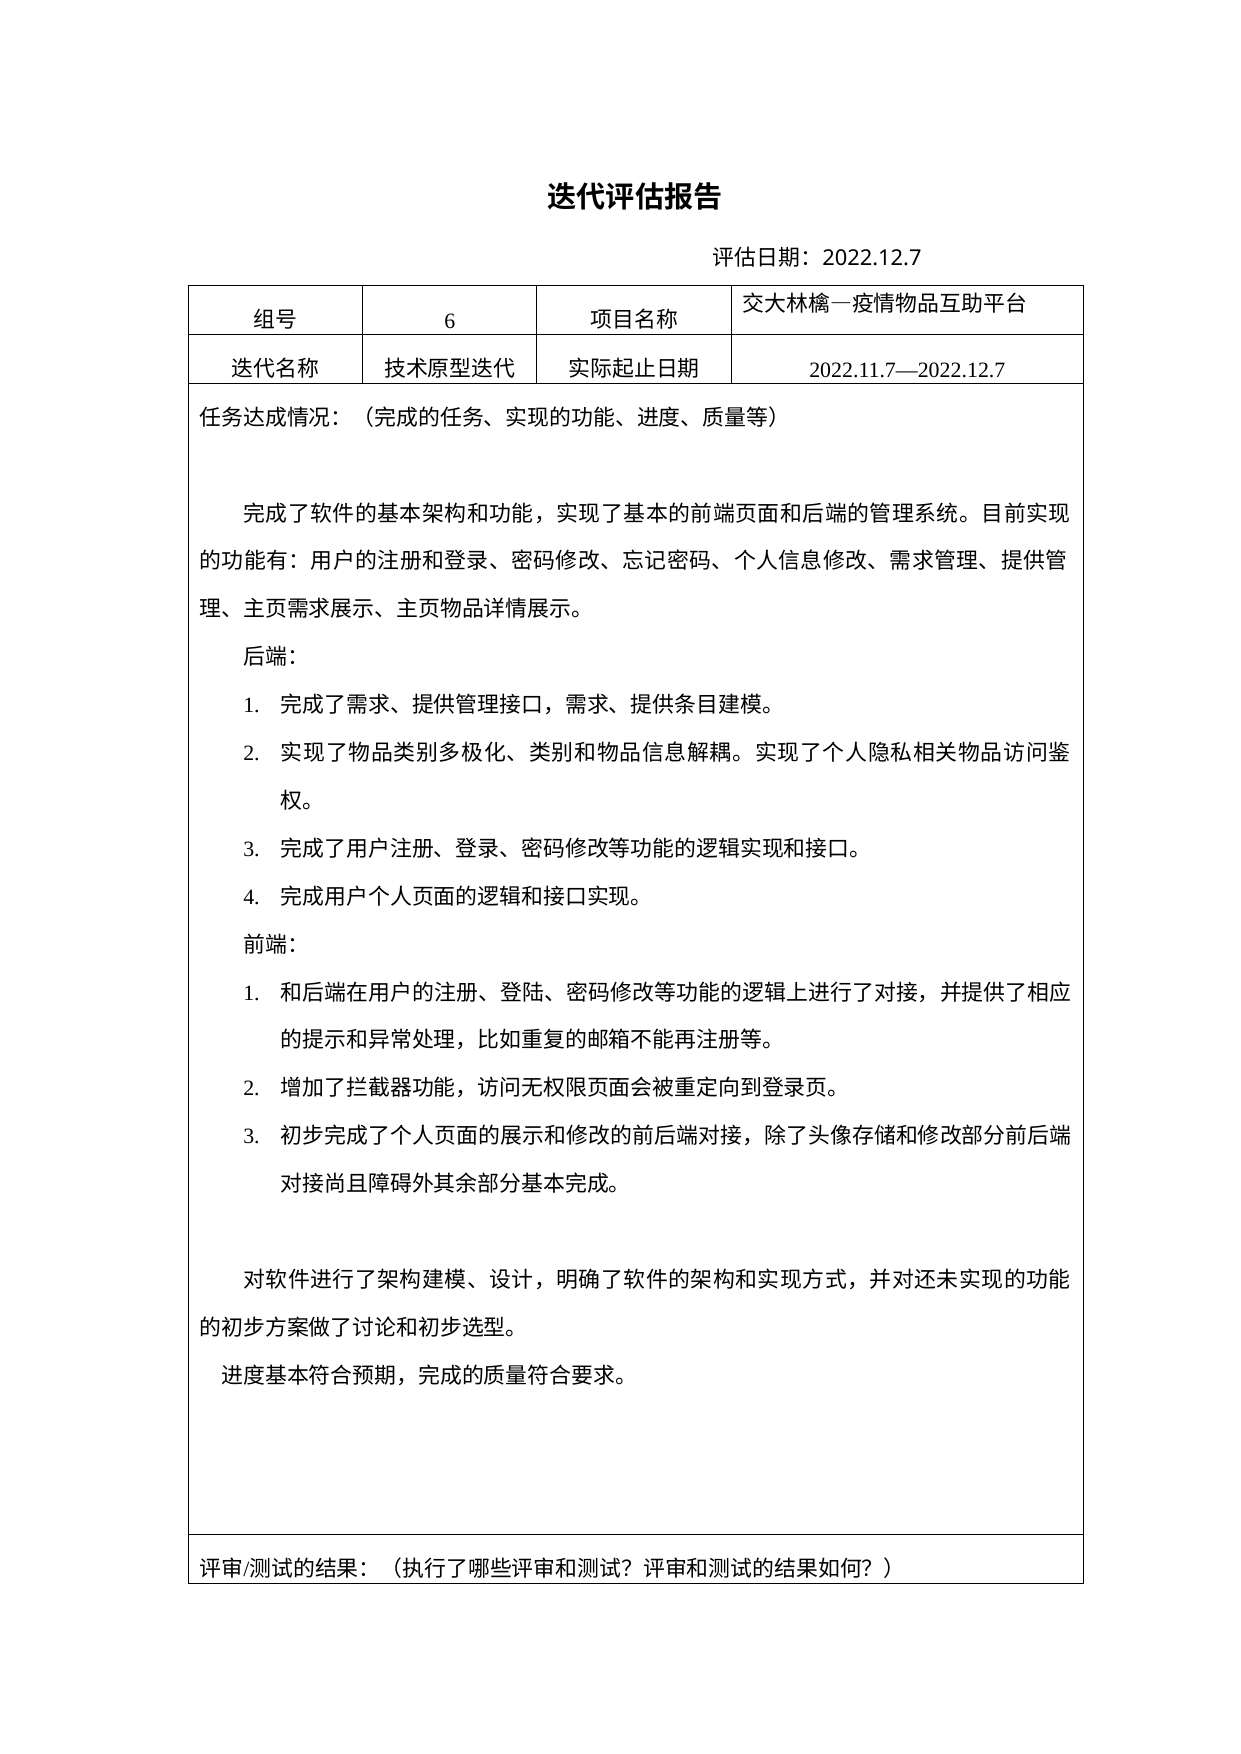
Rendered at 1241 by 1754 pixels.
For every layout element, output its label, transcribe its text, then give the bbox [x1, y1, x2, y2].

table_cell 迭代名称 [189, 335, 362, 382]
table_cell 任务达成情况：（完成的任务、实现的功能、进度、质量等） 完成了软件的基本架构和功能，实现了基本的前端页面和后端的管理系统。目前实现的功能有：用户的注册和登录、密码修改、忘记密码、个人信息修改、需求管理、提供管理、主页需求展示、主页物品详情展示。 后端： 完成了需求、提供管理接口，需求、提供条目建模。 实现了物品类别多极化、类别和物品信息解耦。实现了个人隐私相关物品访问鉴权。 完成了用户注册、登录、密码修改等功能的逻辑实现和接口。 完成用户个人页面的逻辑和接口实现。 前端： 和后端在用户的注册、登陆、密码修改等功能的逻辑上进行了对接，并提供了相应的提示和异常处理，比如重复的邮箱不能再注册等。 增加了拦截器功能，访问无权限页面会被重定向到登录页。 初步完成了个人页面的展示和修改的前后端对接，除了头像存储和修改部分前后端对接尚且障碍外其余部分基本完成。 对软件进行了架构建模、设计，明确了软件的架构和实现方式，并对还未实现的功能的初步方案做了讨论和初步选型。 进度基本符合预期，完成的质量符合要求。 [189, 384, 1083, 1533]
table_header 6 [363, 286, 536, 333]
text 迭代评估报告 [187, 162, 1053, 227]
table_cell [189, 1535, 1083, 1582]
table_header 项目名称 [537, 286, 731, 333]
table_header 交大林檎—疫情物品互助平台 [732, 286, 1083, 333]
table_cell 实际起止日期 [537, 335, 731, 382]
table_header 组号 [189, 286, 362, 333]
text 评估日期：2022.12.7 [187, 239, 1053, 272]
table_cell 技术原型迭代 [363, 335, 536, 382]
table_cell 2022.11.7—2022.12.7 [732, 335, 1083, 382]
